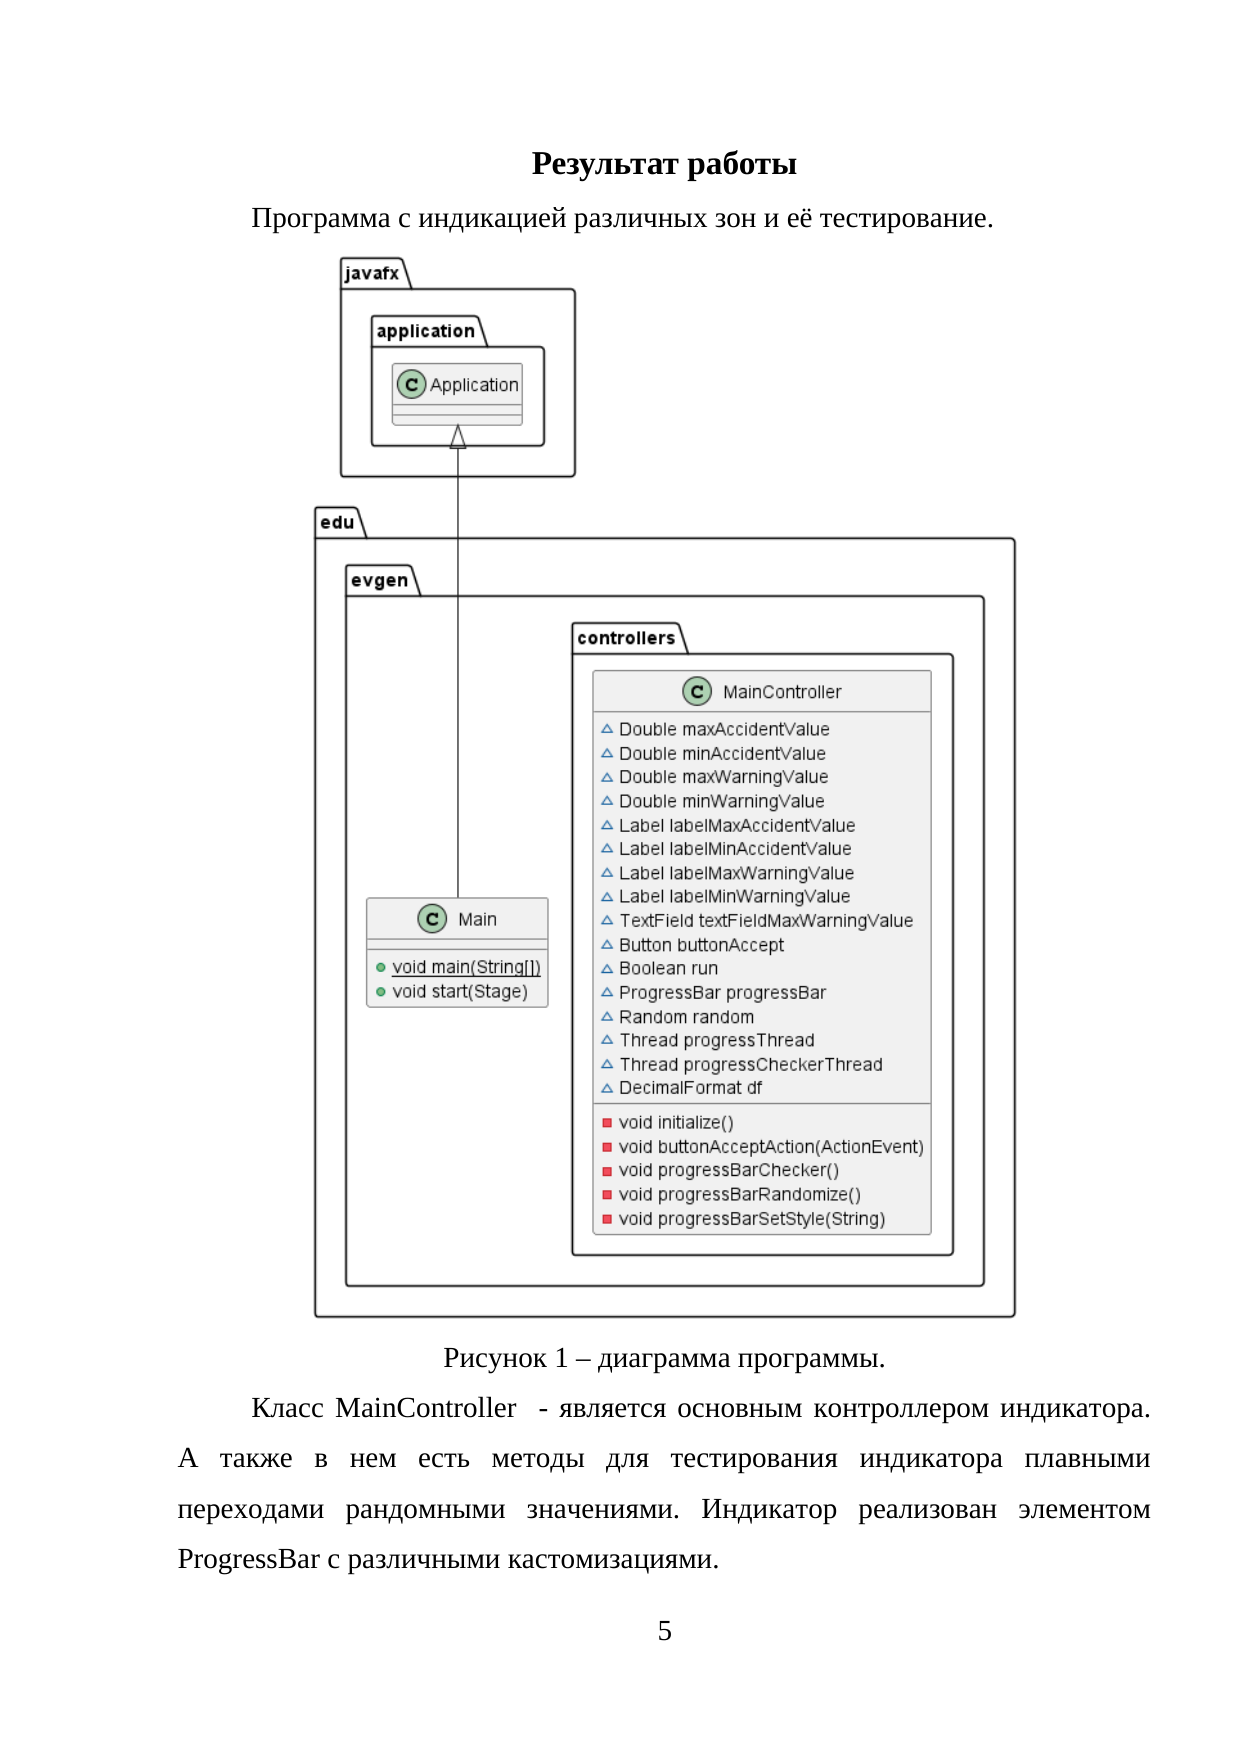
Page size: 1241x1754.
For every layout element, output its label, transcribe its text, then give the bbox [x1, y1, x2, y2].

text Программа с индикацией различных зон и её тестирование. [177, 201, 1152, 234]
subtitle Результат работы [177, 143, 1152, 181]
text Рисунок 1 – диаграмма программы. [177, 1340, 1152, 1373]
picture [307, 251, 1022, 1324]
text Класс MainController - является основным контроллером индикатора. А также в нем есть методы для тестирования индикатора плавными переходами рандомными значениями. Индикатор реализован элементом ProgressBar с различными кастомизациями. [177, 1390, 1152, 1575]
